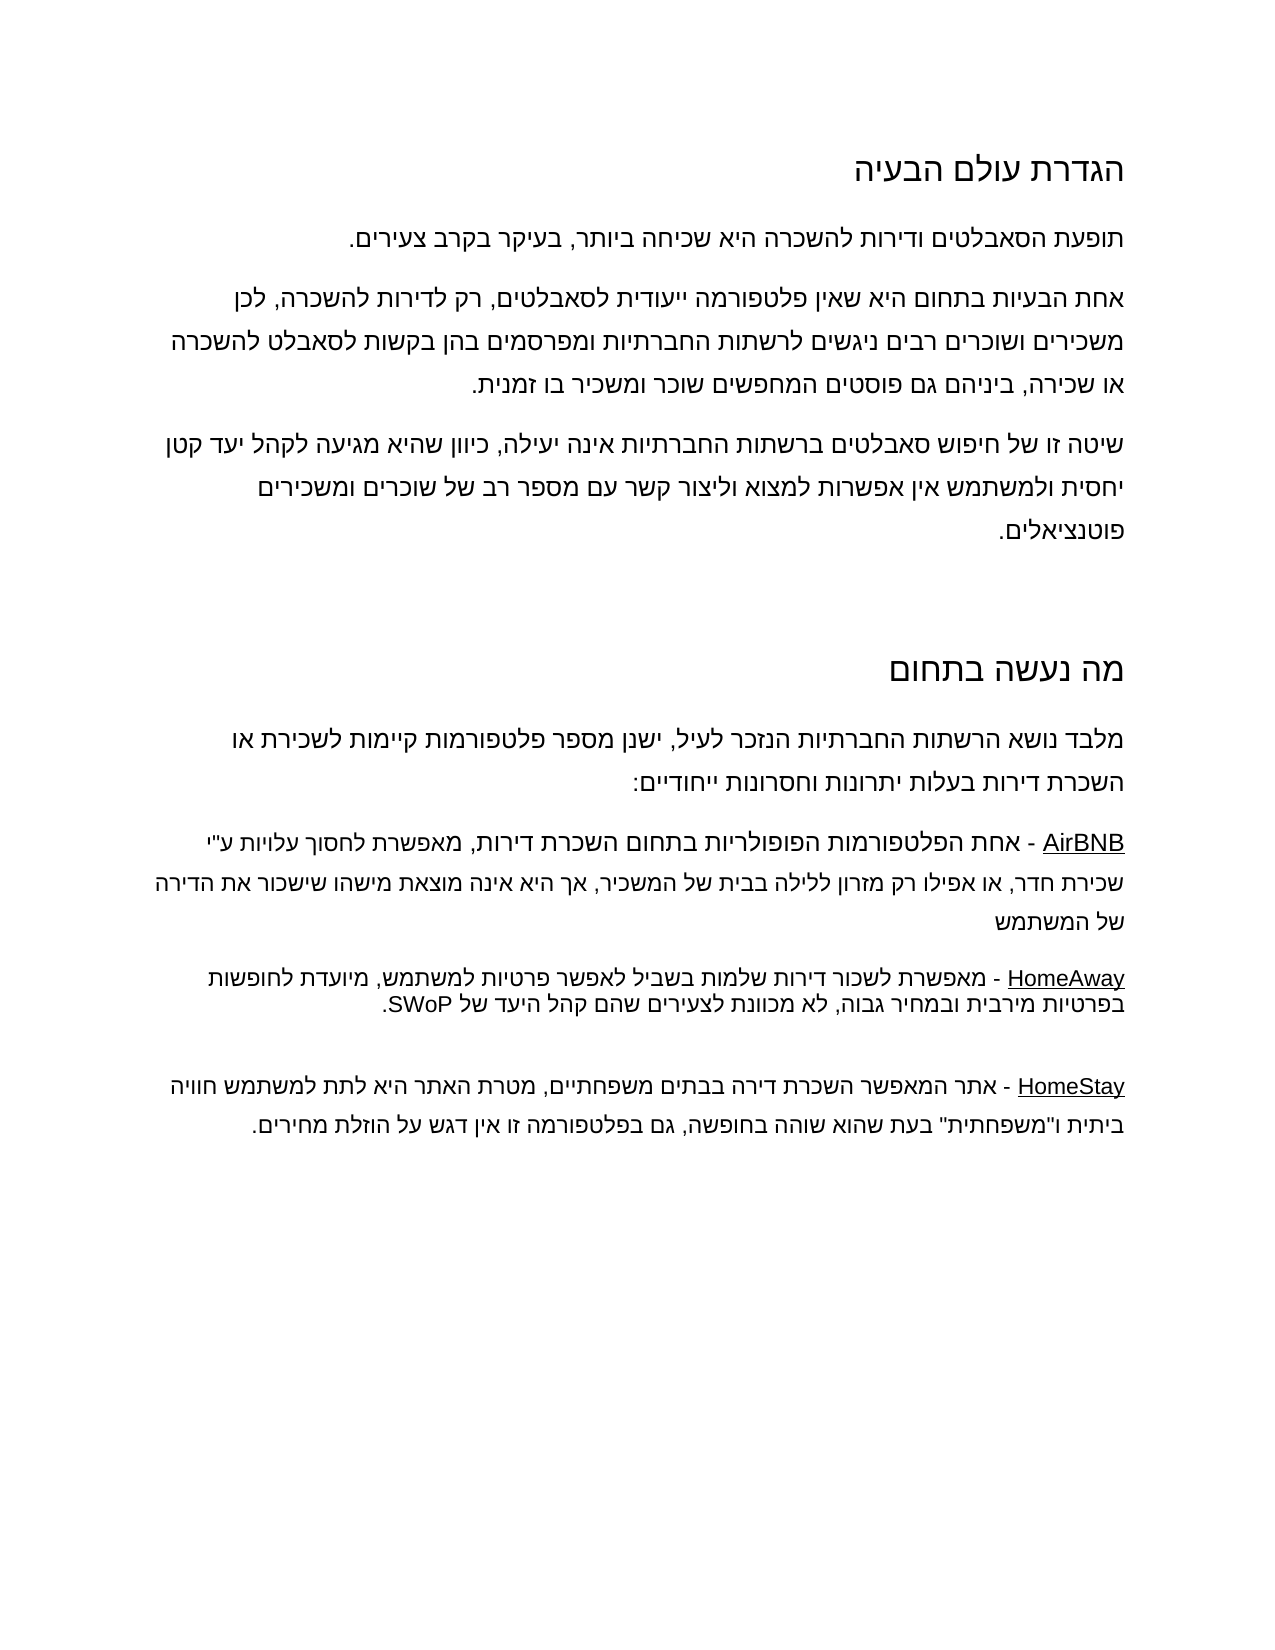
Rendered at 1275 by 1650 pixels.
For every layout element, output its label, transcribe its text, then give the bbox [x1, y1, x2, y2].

text HomeAway - מאפשרת לשכור דירות שלמות בשביל לאפשר פרטיות למשתמש, מיועדת לחופשות בפרטיות מירבית ובמחיר גבוה, לא מכוונת לצעירים שהם קהל היעד של SWoP. [150, 965, 1125, 1018]
text אחת הבעיות בתחום היא שאין פלטפורמה ייעודית לסאבלטים, רק לדירות להשכרה, לכן משכירים ושוכרים רבים ניגשים לרשתות החברתיות ומפרסמים בהן בקשות לסאבלט להשכרה או שכירה, ביניהם גם פוסטים המחפשים שוכר ומשכיר בו זמנית. [150, 284, 1125, 399]
text מלבד נושא הרשתות החברתיות הנזכר לעיל, ישנן מספר פלטפורמות קיימות לשכירת או השכרת דירות בעלות יתרונות וחסרונות ייחודיים: [150, 725, 1125, 797]
text AirBNB - אחת הפלטפורמות הפופולריות בתחום השכרת דירות, מאפשרת לחסוך עלויות ע"י שכירת חדר, או אפילו רק מזרון ללילה בבית של המשכיר, אך היא אינה מוצאת מישהו שישכור את הדירה של המשתמש [150, 828, 1125, 935]
text הגדרת עולם הבעיה [150, 150, 1125, 188]
text מה נעשה בתחום [150, 650, 1125, 689]
text שיטה זו של חיפוש סאבלטים ברשתות החברתיות אינה יעילה, כיוון שהיא מגיעה לקהל יעד קטן יחסית ולמשתמש אין אפשרות למצוא וליצור קשר עם מספר רב של שוכרים ומשכירים פוטנציאלים. [150, 430, 1125, 545]
text HomeStay - אתר המאפשר השכרת דירה בבתים משפחתיים, מטרת האתר היא לתת למשתמש חוויה ביתית ו"משפחתית" בעת שהוא שוהה בחופשה, גם בפלטפורמה זו אין דגש על הוזלת מחירים. [150, 1073, 1125, 1139]
text תופעת הסאבלטים ודירות להשכרה היא שכיחה ביותר, בעיקר בקרב צעירים. [150, 224, 1125, 253]
